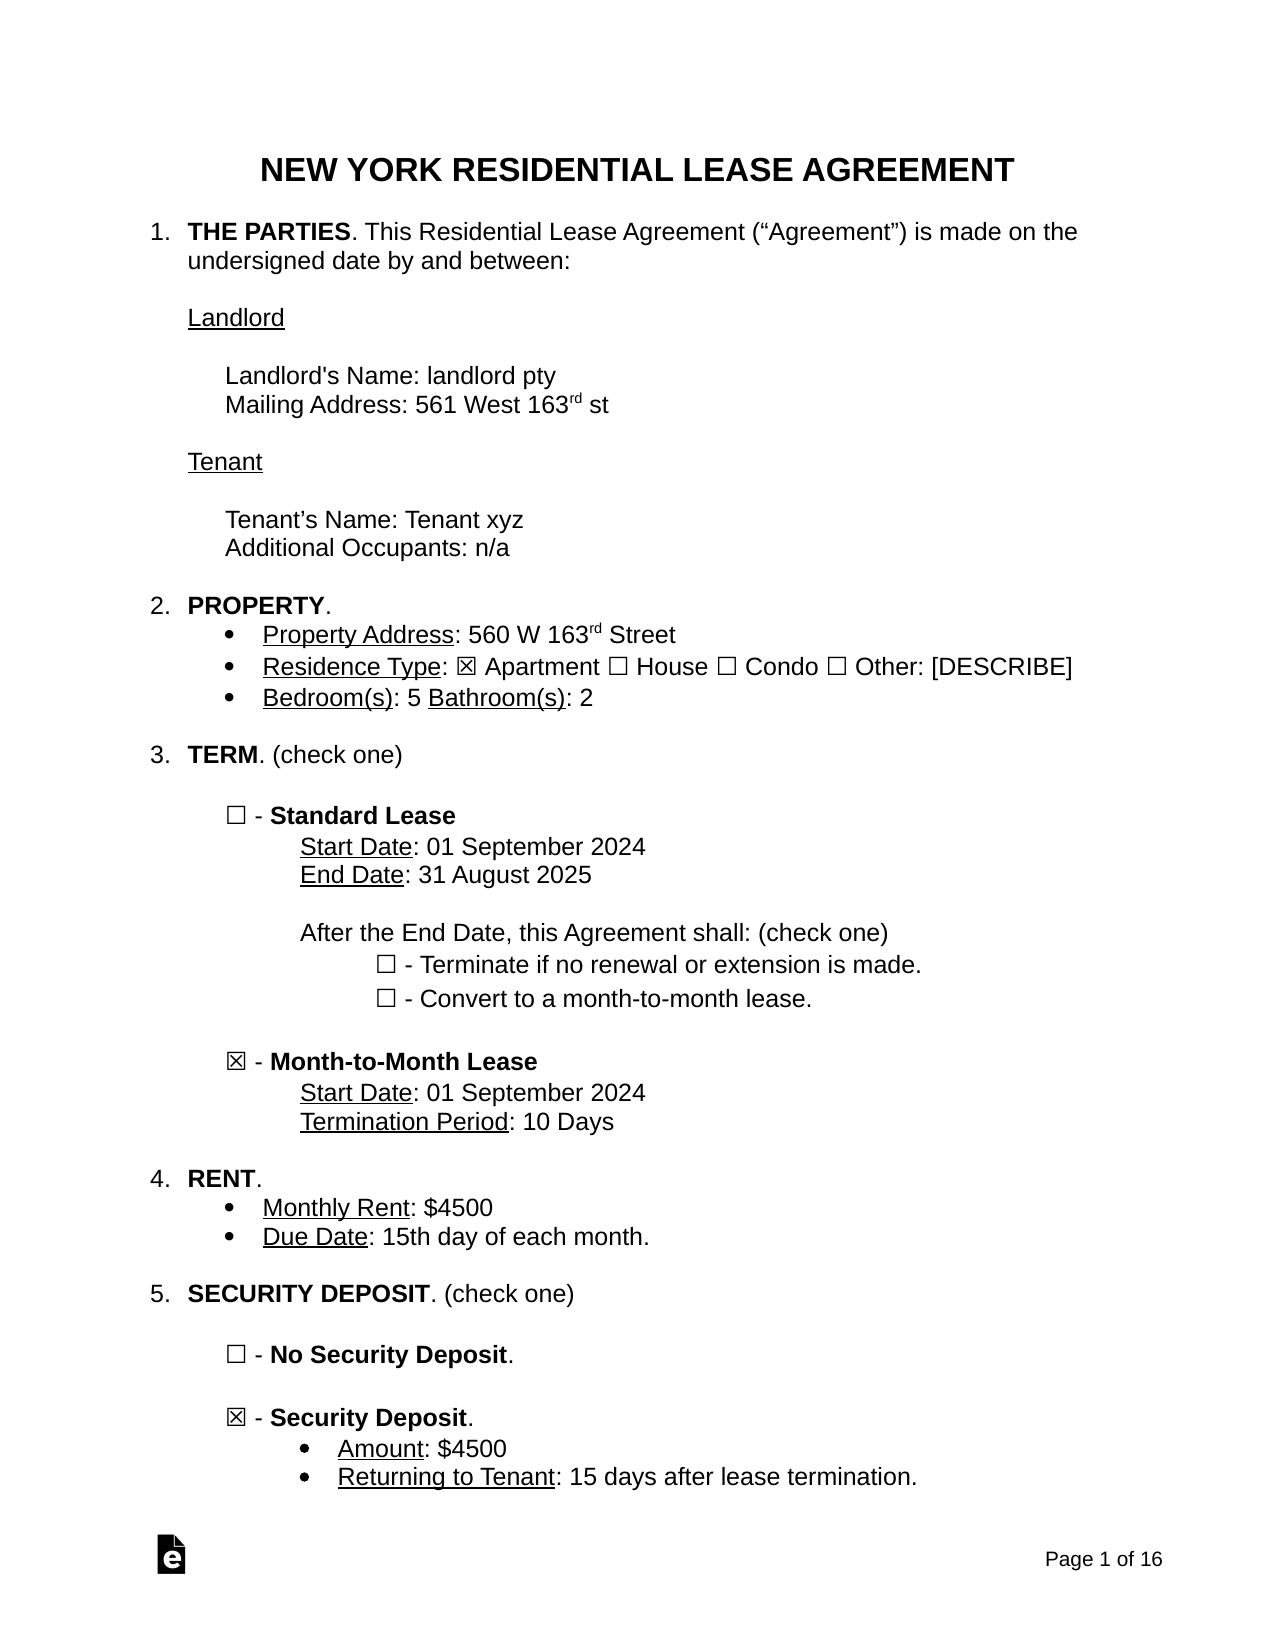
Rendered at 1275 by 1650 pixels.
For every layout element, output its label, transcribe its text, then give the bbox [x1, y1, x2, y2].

list End Date: 31 August 2025 [300, 861, 1125, 889]
list Tenant’s Name: Tenant xyz [225, 505, 1125, 533]
list Returning to Tenant: 15 days after lease termination. [300, 1462, 1125, 1491]
text - Terminate if no renewal or extension is made. [375, 947, 1125, 981]
list SECURITY DEPOSIT. (check one) [150, 1279, 1125, 1308]
list Monthly Rent: $4500 [225, 1193, 1125, 1222]
list After the End Date, this Agreement shall: (check one) [300, 918, 1125, 947]
list Property Address: 560 W 163rd Street [225, 620, 1125, 648]
list - No Security Deposit. [225, 1337, 1125, 1371]
list Due Date: 15th day of each month. [225, 1222, 1125, 1250]
list Start Date: 01 September 2024 [300, 832, 1125, 861]
list THE PARTIES. This Residential Lease Agreement (“Agreement”) is made on the undersigned date by and between: [150, 217, 1125, 275]
list Landlord [187, 303, 1125, 332]
list - Standard Lease [225, 798, 1125, 832]
list TERM. (check one) [150, 740, 1125, 769]
text Mailing Address: 561 West 163rd st [225, 390, 1125, 418]
list - Security Deposit. [225, 1399, 1125, 1433]
text Landlord's Name: landlord pty [225, 361, 1125, 390]
text Additional Occupants: n/a [225, 533, 1125, 562]
list PROPERTY. [150, 591, 1125, 620]
list - Month-to-Month Lease [225, 1044, 1125, 1078]
list RENT. [150, 1164, 1125, 1193]
list Residence Type: Apartment House Condo Other: [DESCRIBE] [225, 648, 1125, 683]
picture [150, 1533, 192, 1575]
text NEW YORK RESIDENTIAL LEASE AGREEMENT [150, 150, 1125, 188]
text Tenant [187, 447, 1125, 476]
list Bedroom(s): 5 Bathroom(s): 2 [225, 683, 1125, 711]
list Start Date: 01 September 2024 [300, 1078, 1125, 1106]
text - Convert to a month-to-month lease. [375, 981, 1125, 1015]
list Termination Period: 10 Days [300, 1106, 1125, 1135]
list Amount: $4500 [300, 1433, 1125, 1462]
